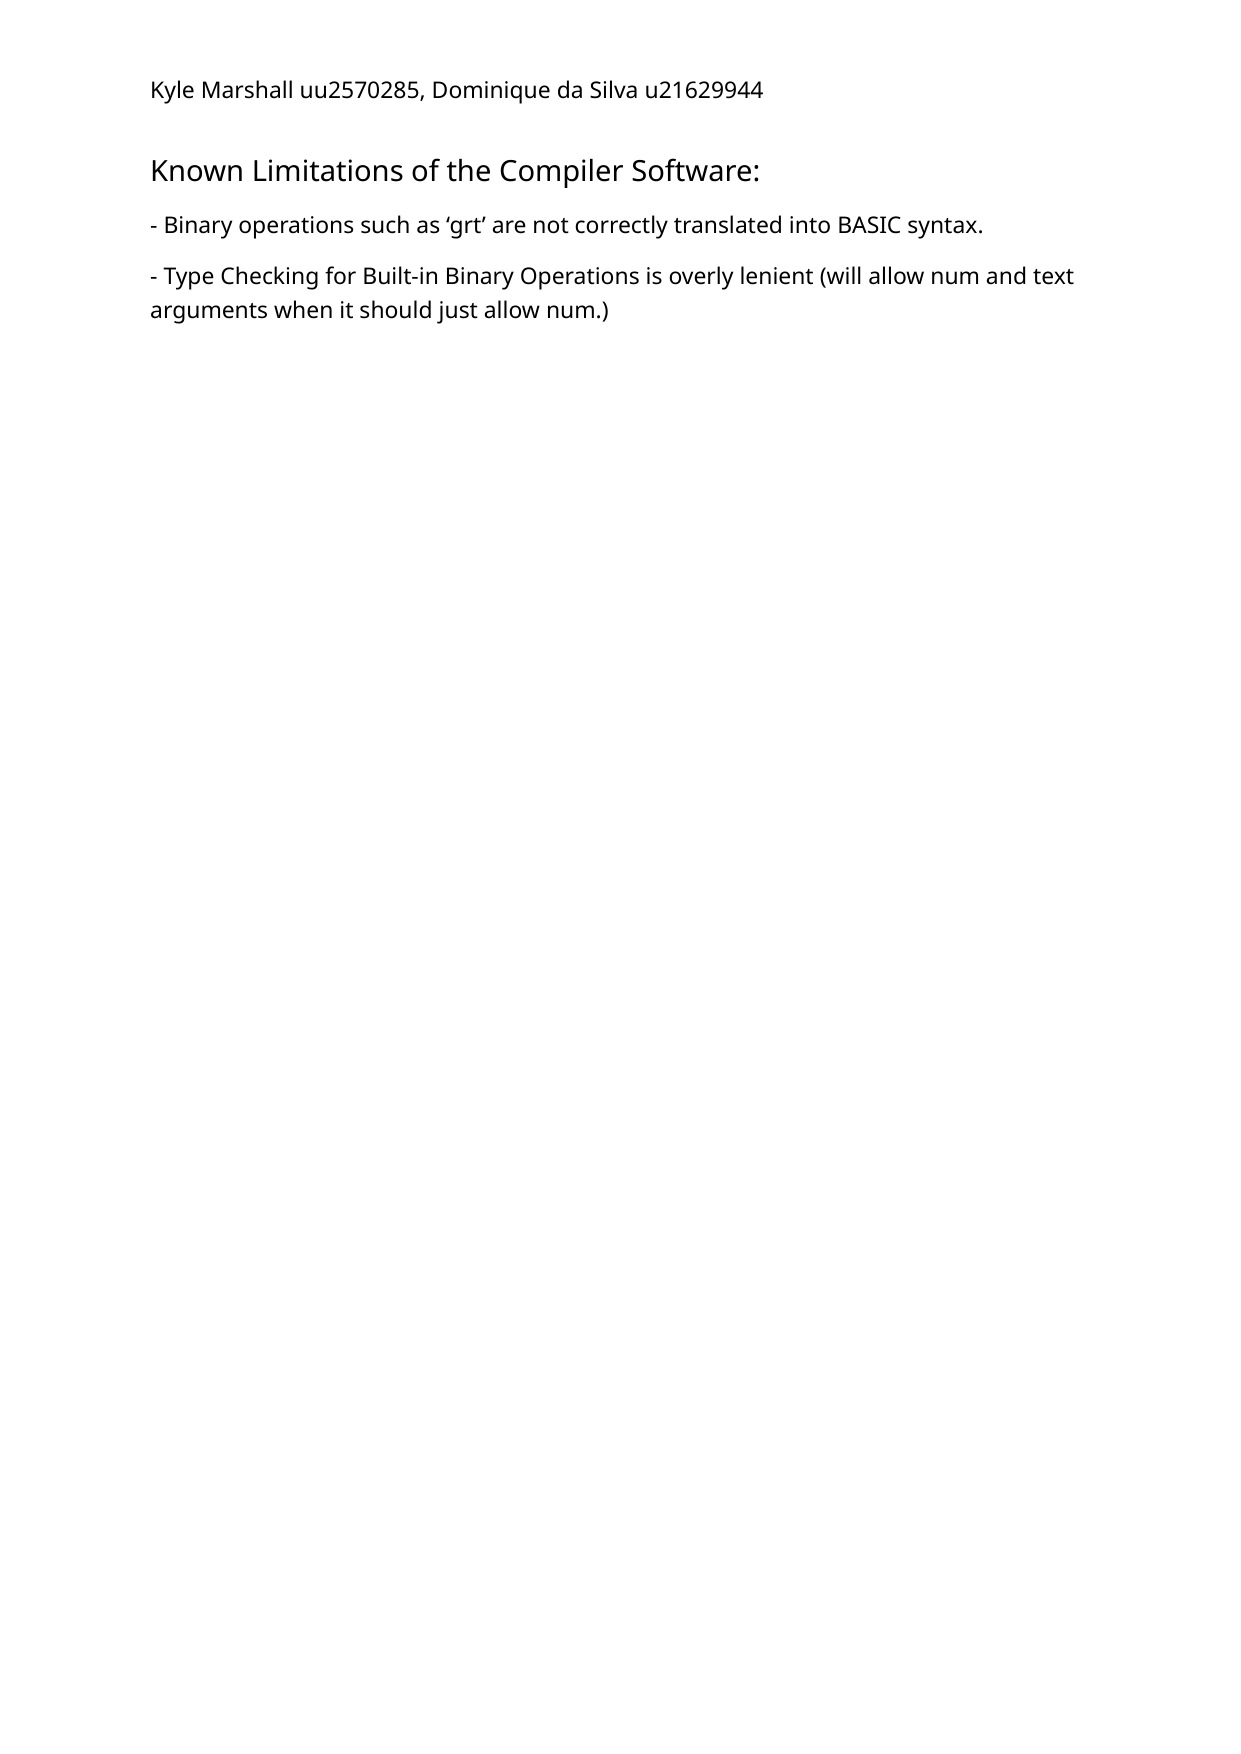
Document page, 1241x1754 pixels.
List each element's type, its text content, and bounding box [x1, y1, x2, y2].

text Known Limitations of the Compiler Software: [150, 150, 1090, 190]
text - Type Checking for Built-in Binary Operations is overly lenient (will allow num and text arguments when it should just allow num.) [150, 260, 1090, 325]
text - Binary operations such as ‘grt’ are not correctly translated into BASIC syntax. [150, 209, 1090, 241]
